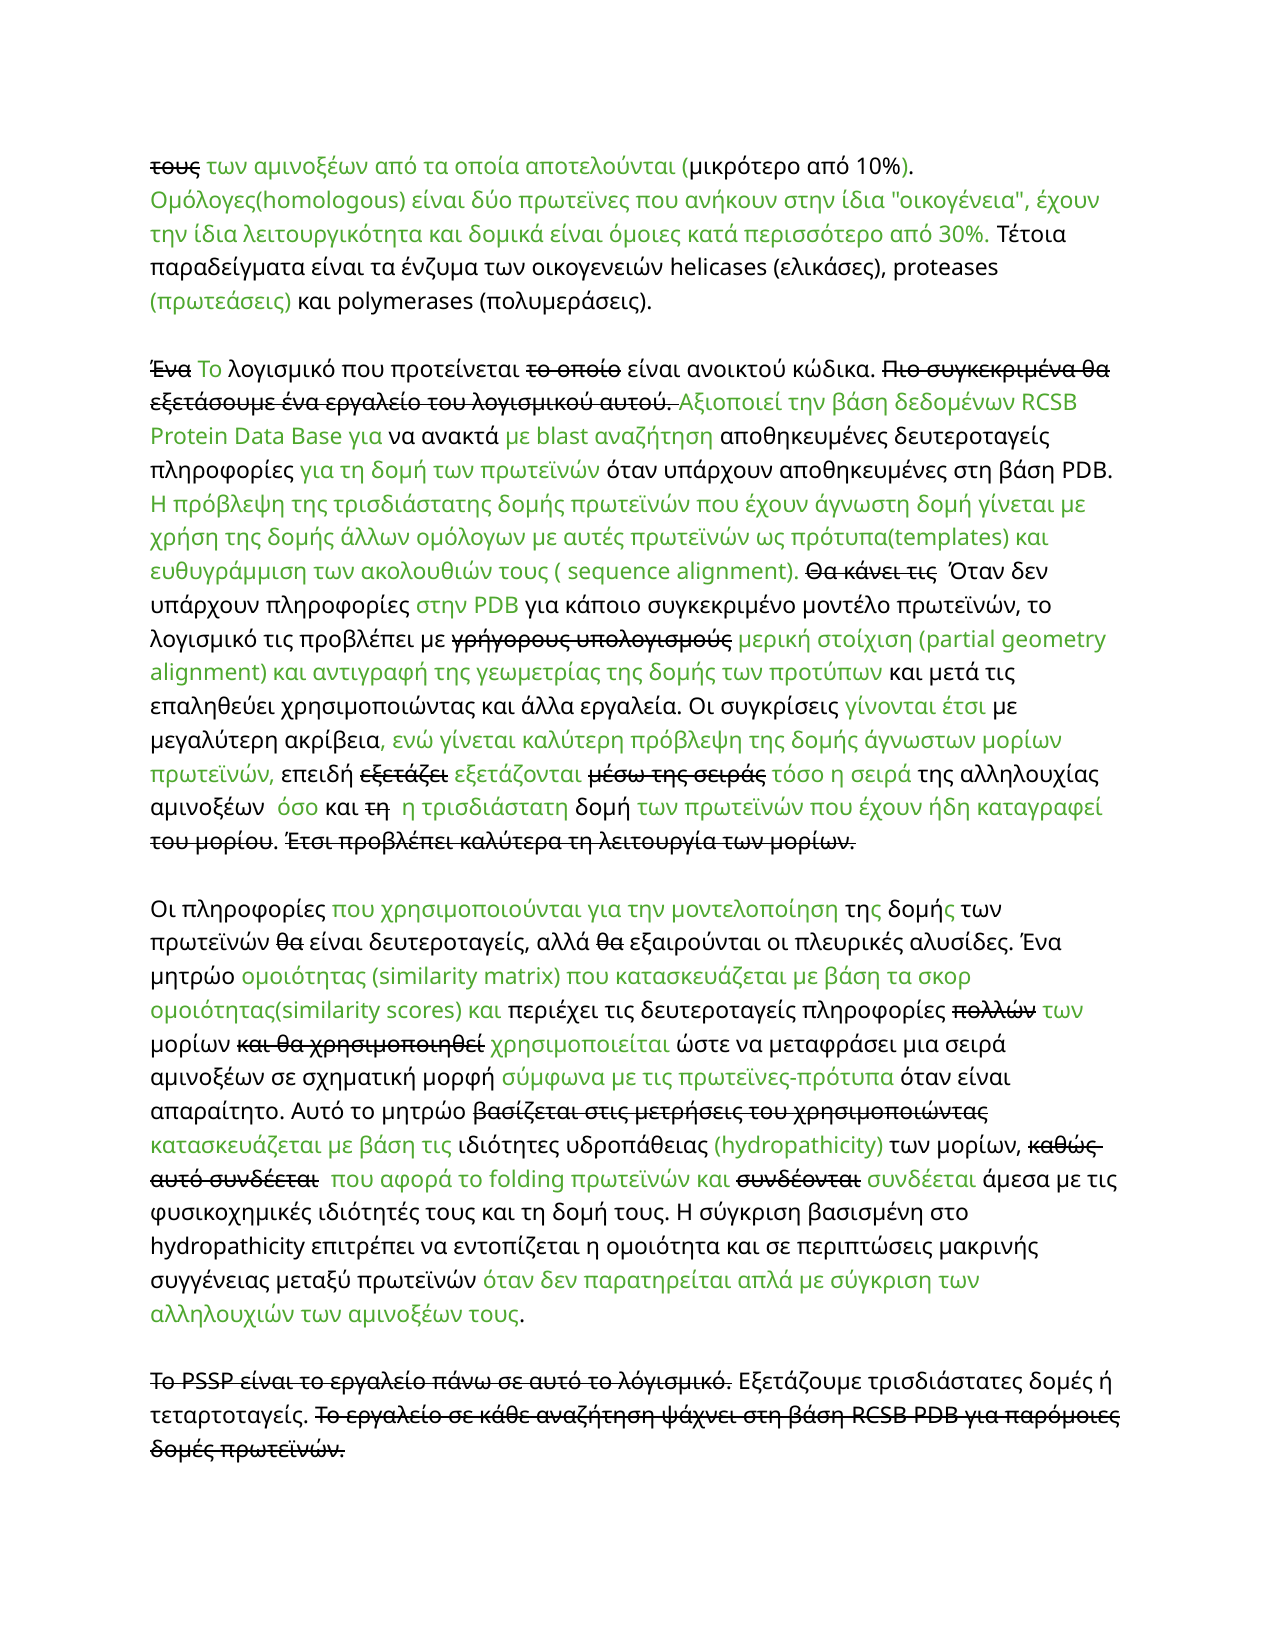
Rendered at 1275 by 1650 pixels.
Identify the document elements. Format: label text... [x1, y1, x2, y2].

text Οι πληροφορίες που χρησιμοποιούνται για την μοντελοποίηση της δομής των πρωτεϊνών θα είναι δευτεροταγείς, αλλά θα εξαιρούνται οι πλευρικές αλυσίδες. Ένα μητρώο ομοιότητας (similarity matrix) που κατασκευάζεται με βάση τα σκορ ομοιότητας(similarity scores) και περιέχει τις δευτεροταγείς πληροφορίες πολλών των μορίων και θα χρησιμοποιηθεί χρησιμοποιείται ώστε να μεταφράσει μια σειρά αμινοξέων σε σχηματική μορφή σύμφωνα με τις πρωτεϊνες-πρότυπα όταν είναι απαραίτητο. Αυτό το μητρώο βασίζεται στις μετρήσεις του χρησιμοποιώντας κατασκευάζεται με βάση τις ιδιότητες υδροπάθειας (hydropathicity) των μορίων, καθώς αυτό συνδέεται που αφορά το folding πρωτεϊνών και συνδέονται συνδέεται άμεσα με τις φυσικοχημικές ιδιότητές τους και τη δομή τους. H σύγκριση βασισμένη στο hydropathicity επιτρέπει να εντοπίζεται η ομοιότητα και σε περιπτώσεις μακρινής συγγένειας μεταξύ πρωτεϊνών όταν δεν παρατηρείται απλά με σύγκριση των αλληλουχιών των αμινοξέων τους. [150, 892, 1125, 1329]
text Το PSSP είναι το εργαλείο πάνω σε αυτό το λόγισμικό. Εξετάζουμε τρισδιάστατες δομές ή τεταρτοταγείς. Το εργαλείο σε κάθε αναζήτηση ψάχνει στη βάση RCSB PDB για παρόμοιες δομές πρωτεϊνών. [150, 1365, 1125, 1464]
text εξετάσουμε ένα εργαλείο του λογισμικού αυτού. Αξιοποιεί την βάση δεδομένων RCSB Protein Data Base για να ανακτά με blast αναζήτηση αποθηκευμένες δευτεροταγείς πληροφορίες για τη δομή των πρωτεϊνών όταν υπάρχουν αποθηκευμένες στη βάση PDB. Η πρόβλεψη της τρισδιάστατης δομής πρωτεϊνών που έχουν άγνωστη δομή γίνεται με χρήση της δομής άλλων ομόλογων με αυτές πρωτεϊνών ως πρότυπα(templates) και ευθυγράμμιση των ακολουθιών τους ( sequence alignment). Θα κάνει τις Όταν δεν υπάρχουν πληροφορίες στην PDB για κάποιο συγκεκριμένο μοντέλο πρωτεϊνών, το λογισμικό τις προβλέπει με γρήγορους υπολογισμούς μερική στοίχιση (partial geometry alignment) και αντιγραφή της γεωμετρίας της δομής των προτύπων και μετά τις επαληθεύει χρησιμοποιώντας και άλλα εργαλεία. Οι συγκρίσεις γίνονται έτσι με μεγαλύτερη ακρίβεια, ενώ γίνεται καλύτερη πρόβλεψη της δομής άγνωστων μορίων πρωτεϊνών, επειδή εξετάζει εξετάζονται μέσω της σειράς τόσο η σειρά της αλληλουχίας αμινοξέων όσο και τη η τρισδιάστατη δομή των πρωτεϊνών που έχουν ήδη καταγραφεί του μορίου. Έτσι προβλέπει καλύτερα τη λειτουργία των μορίων. [150, 386, 1125, 856]
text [150, 150, 1125, 316]
text Ένα Το λογισμικό που προτείνεται το οποίο είναι ανοικτού κώδικα. Πιο συγκεκριμένα θα [150, 352, 1125, 384]
